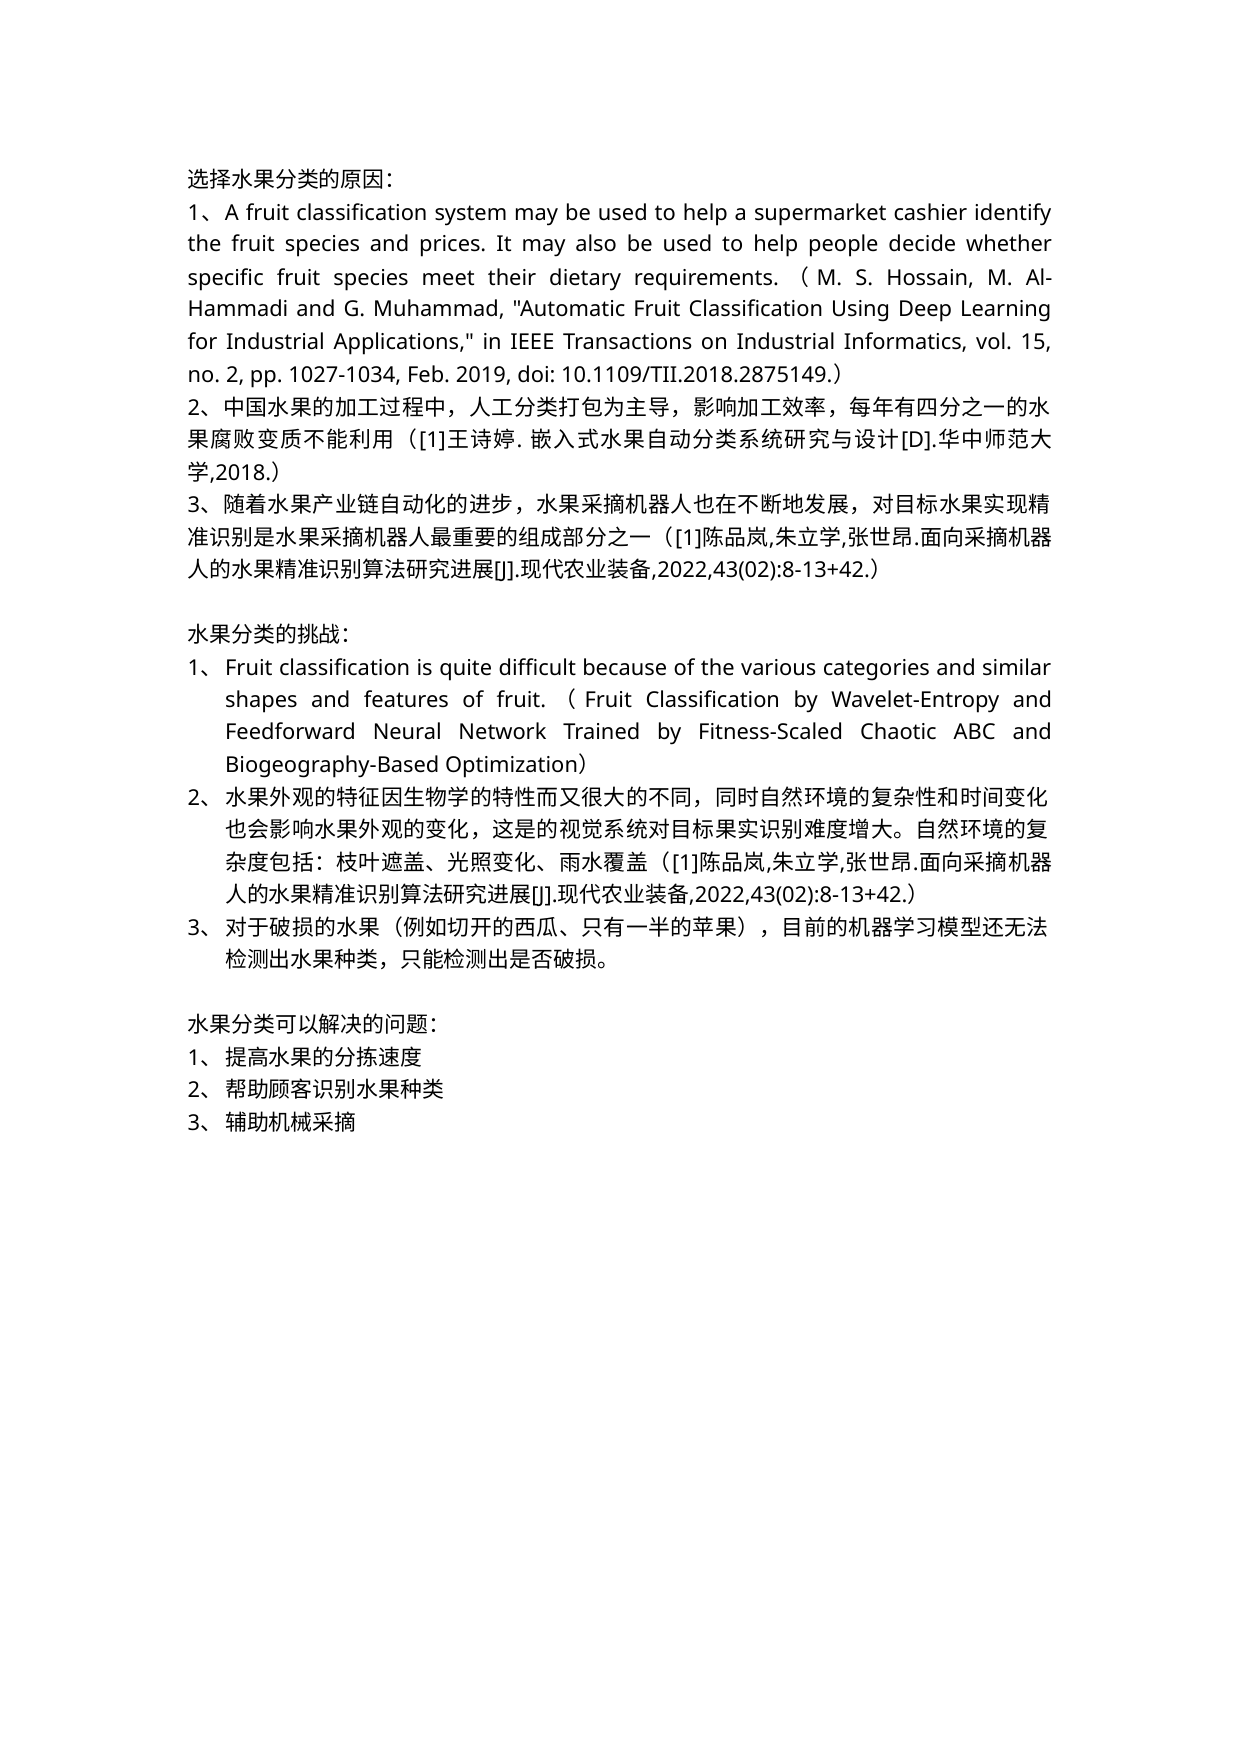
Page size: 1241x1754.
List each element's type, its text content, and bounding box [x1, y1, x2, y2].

text 水果分类的挑战： [187, 617, 1053, 649]
text 1、A fruit classification system may be used to help a supermarket cashier identify the fruit species and prices. It may also be used to help people decide whether specific fruit species meet their dietary requirements.（M. S. Hossain, M. Al-Hammadi and G. Muhammad, "Automatic Fruit Classification Using Deep Learning for Industrial Applications," in IEEE Transactions on Industrial Informatics, vol. 15, no. 2, pp. 1027-1034, Feb. 2019, doi: 10.1109/TII.2018.2875149.） [187, 194, 1053, 389]
list 辅助机械采摘 [187, 1104, 1053, 1137]
list 帮助顾客识别水果种类 [187, 1072, 1053, 1104]
text 选择水果分类的原因： [187, 162, 1053, 194]
text 3、随着水果产业链自动化的进步，水果采摘机器人也在不断地发展，对目标水果实现精准识别是水果采摘机器人最重要的组成部分之一（[1]陈品岚,朱立学,张世昂.面向采摘机器人的水果精准识别算法研究进展[J].现代农业装备,2022,43(02):8-13+42.） [187, 487, 1053, 584]
text 2、中国水果的加工过程中，人工分类打包为主导，影响加工效率，每年有四分之一的水果腐败变质不能利用（[1]王诗婷. 嵌入式水果自动分类系统研究与设计[D].华中师范大学,2018.） [187, 389, 1053, 487]
text 水果分类可以解决的问题： [187, 1007, 1053, 1039]
list 水果外观的特征因生物学的特性而又很大的不同，同时自然环境的复杂性和时间变化也会影响水果外观的变化，这是的视觉系统对目标果实识别难度增大。自然环境的复杂度包括：枝叶遮盖、光照变化、雨水覆盖（[1]陈品岚,朱立学,张世昂.面向采摘机器人的水果精准识别算法研究进展[J].现代农业装备,2022,43(02):8-13+42.） [187, 779, 1053, 909]
list Fruit classification is quite difficult because of the various categories and similar shapes and features of fruit.（Fruit Classification by Wavelet-Entropy and Feedforward Neural Network Trained by Fitness-Scaled Chaotic ABC and Biogeography-Based Optimization） [187, 649, 1053, 779]
list 提高水果的分拣速度 [187, 1039, 1053, 1072]
list 对于破损的水果（例如切开的西瓜、只有一半的苹果），目前的机器学习模型还无法检测出水果种类，只能检测出是否破损。 [187, 909, 1053, 974]
